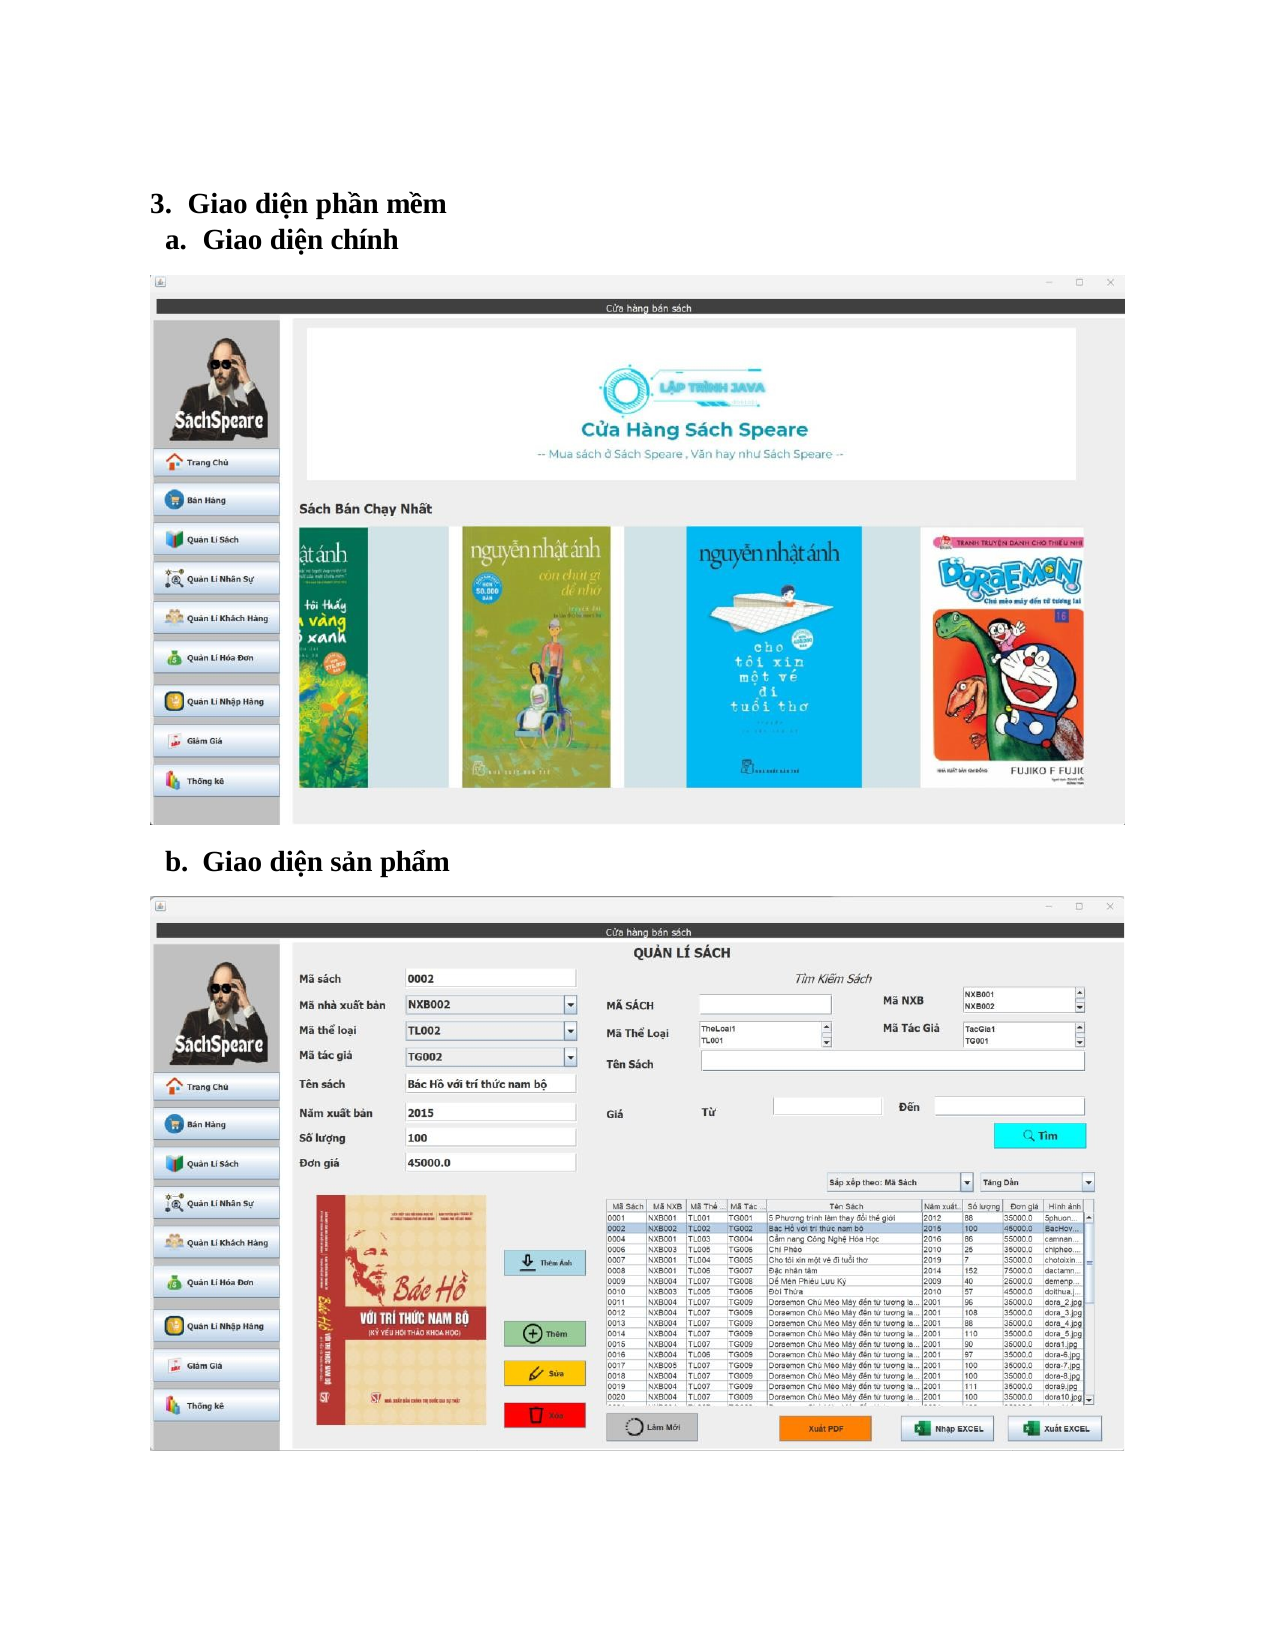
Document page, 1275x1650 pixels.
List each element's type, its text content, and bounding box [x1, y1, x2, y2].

picture [150, 275, 1125, 825]
subtitle Giao diện chính [165, 222, 1173, 256]
picture [150, 896, 1125, 1451]
subtitle Giao diện phần mềm [150, 186, 1173, 220]
